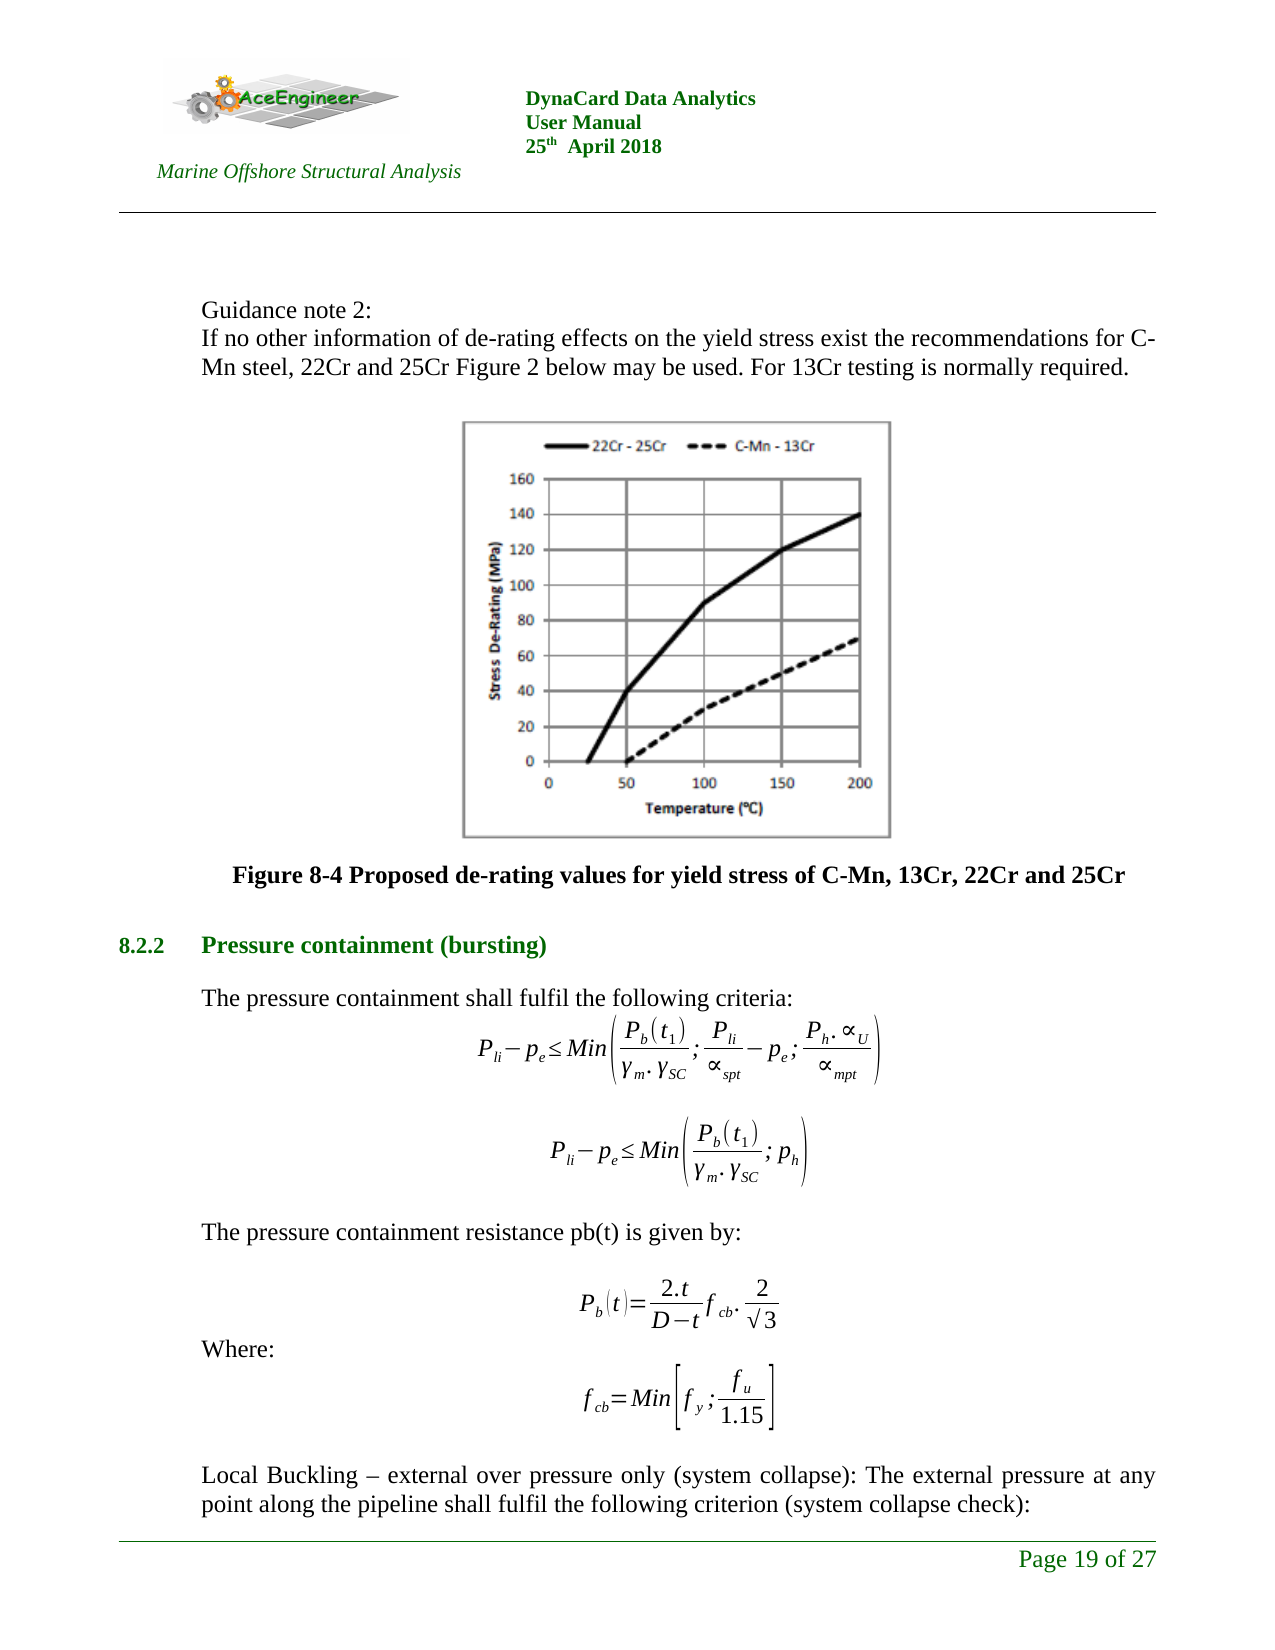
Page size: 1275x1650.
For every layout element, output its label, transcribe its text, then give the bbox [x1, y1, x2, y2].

picture [453, 409, 904, 848]
text Where: [201, 1334, 1156, 1363]
picture [163, 58, 410, 134]
text The pressure containment shall fulfil the following criteria: [201, 983, 1156, 1012]
text Guidance note 2: [201, 295, 1156, 323]
text If no other information of de-rating effects on the yield stress exist the recommendations for C-Mn steel, 22Cr and 25Cr Figure 2 below may be used. For 13Cr testing is normally required. [201, 323, 1156, 381]
text The pressure containment resistance pb(t) is given by: [201, 1217, 1156, 1246]
text Local Buckling – external over pressure only (system collapse): The external pressure at any point along the pipeline shall fulfil the following criterion (system collapse check): [201, 1460, 1156, 1518]
subtitle Pressure containment (bursting) [118, 930, 1156, 958]
